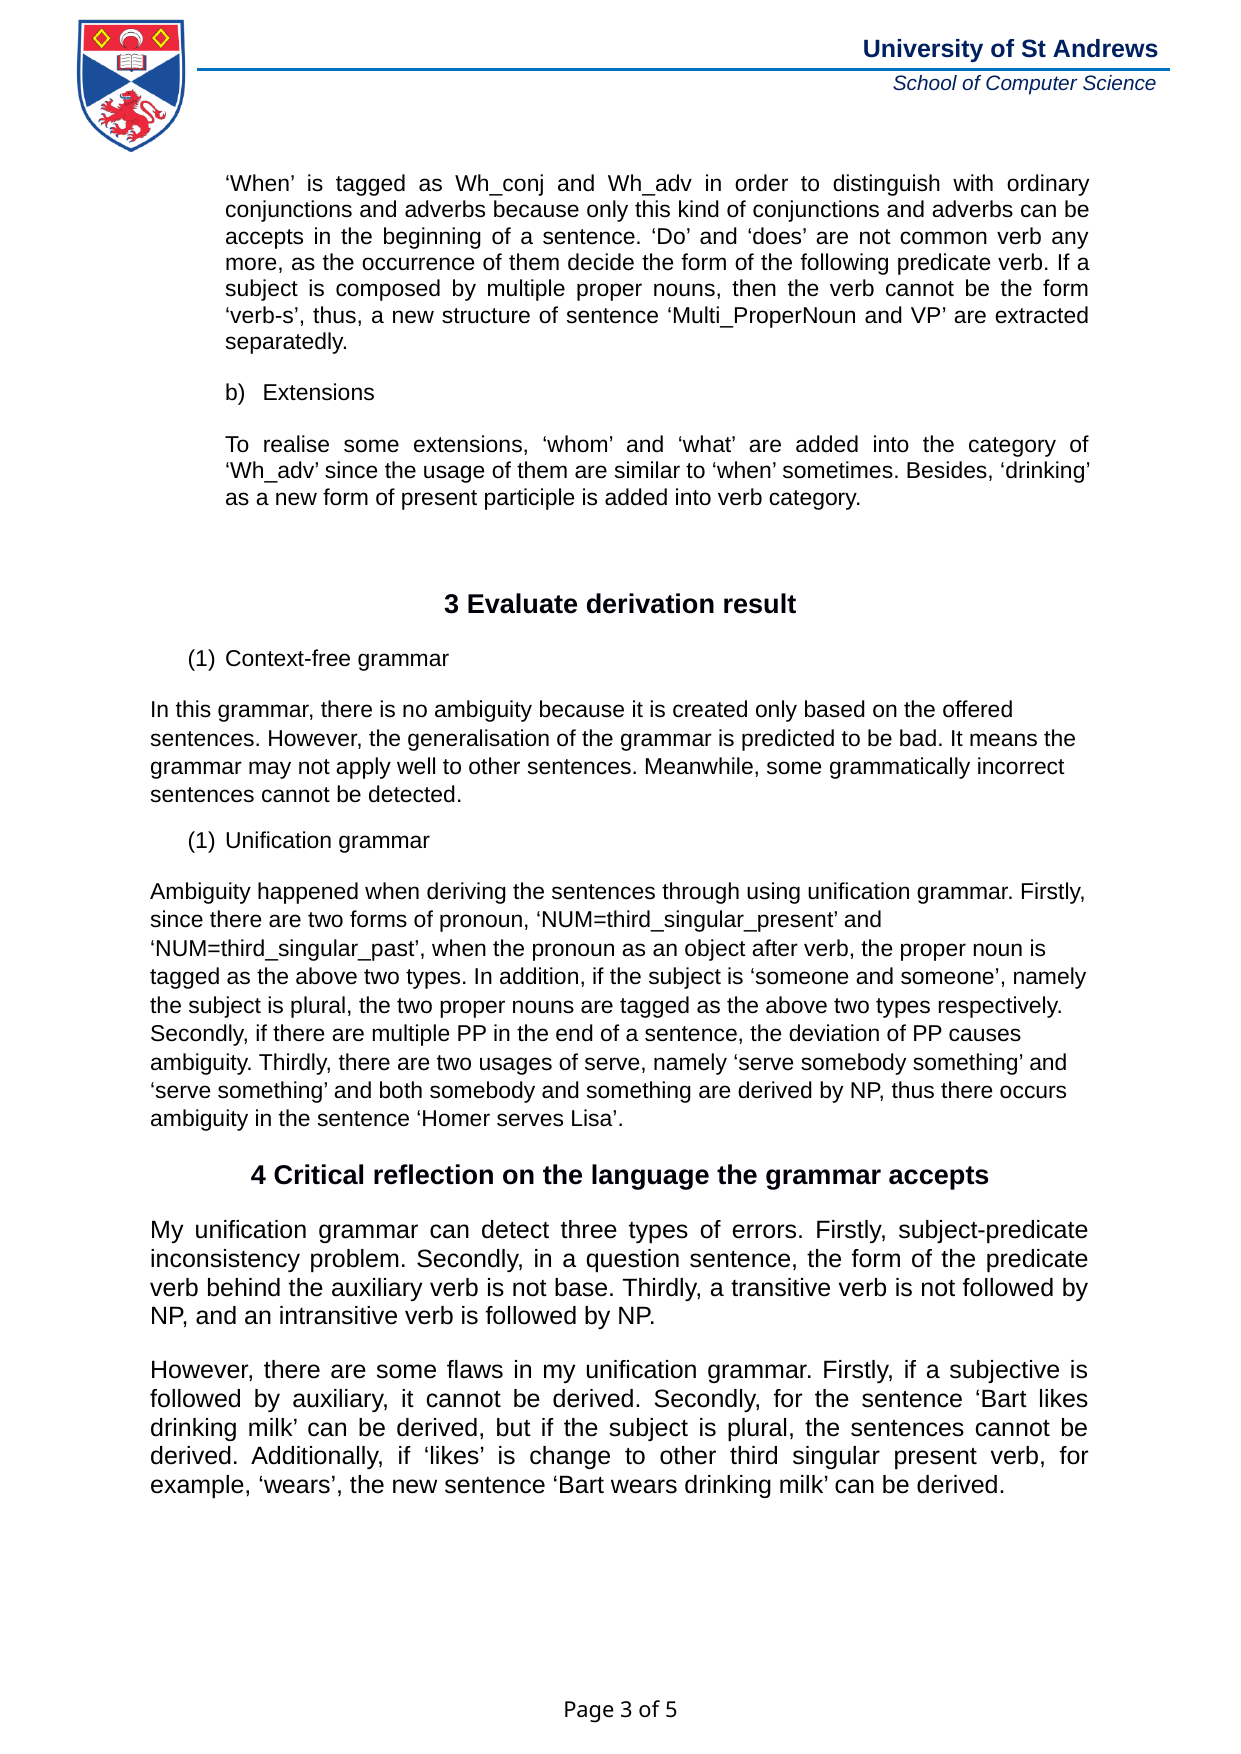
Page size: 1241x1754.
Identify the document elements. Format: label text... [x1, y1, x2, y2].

text Ambiguity happened when deriving the sentences through using unification grammar. Firstly, since there are two forms of pronoun, ‘NUM=third_singular_present’ and ‘NUM=third_singular_past’, when the pronoun as an object after verb, the proper noun is tagged as the above two types. In addition, if the subject is ‘someone and someone’, namely the subject is plural, the two proper nouns are tagged as the above two types respectively. Secondly, if there are multiple PP in the end of a sentence, the deviation of PP causes ambiguity. Thirdly, there are two usages of serve, namely ‘serve somebody something’ and ‘serve something’ and both somebody and something are derived by NP, thus there occurs ambiguity in the sentence ‘Homer serves Lisa’. [150, 878, 1090, 1132]
list Context-free grammar [187, 645, 1090, 671]
text ‘When’ is tagged as Wh_conj and Wh_adv in order to distinguish with ordinary conjunctions and adverbs because only this kind of conjunctions and adverbs can be accepts in the beginning of a sentence. ‘Do’ and ‘does’ are not common verb any more, as the occurrence of them decide the form of the following predicate verb. If a subject is composed by multiple proper nouns, then the verb cannot be the form ‘verb-s’, thus, a new structure of sentence ‘Multi_ProperNoun and VP’ are extracted separatedly. [225, 170, 1090, 354]
text My unification grammar can detect three types of errors. Firstly, subject-predicate inconsistency problem. Secondly, in a question sentence, the form of the predicate verb behind the auxiliary verb is not base. Thirdly, a transitive verb is not followed by NP, and an intransitive verb is followed by NP. [150, 1215, 1090, 1330]
text To realise some extensions, ‘whom’ and ‘what’ are added into the category of ‘Wh_adv’ since the usage of them are similar to ‘when’ sometimes. Besides, ‘drinking’ as a new form of present participle is added into verb category. [225, 431, 1090, 510]
text In this grammar, there is no ambiguity because it is created only based on the offered sentences. However, the generalisation of the grammar is predicted to be bad. It means the grammar may not apply well to other sentences. Meanwhile, some grammatically incorrect sentences cannot be detected. [150, 696, 1090, 808]
list Unification grammar [187, 827, 1090, 853]
list Extensions [225, 379, 1090, 406]
subtitle 4 Critical reflection on the language the grammar accepts [150, 1159, 1090, 1190]
subtitle 3 Evaluate derivation result [150, 588, 1090, 620]
picture [75, 18, 186, 153]
text However, there are some flaws in my unification grammar. Firstly, if a subjective is followed by auxiliary, it cannot be derived. Secondly, for the sentence ‘Bart likes drinking milk’ can be derived, but if the subject is plural, the sentences cannot be derived. Additionally, if ‘likes’ is change to other third singular present verb, for example, ‘wears’, the new sentence ‘Bart wears drinking milk’ can be derived. [150, 1355, 1090, 1499]
